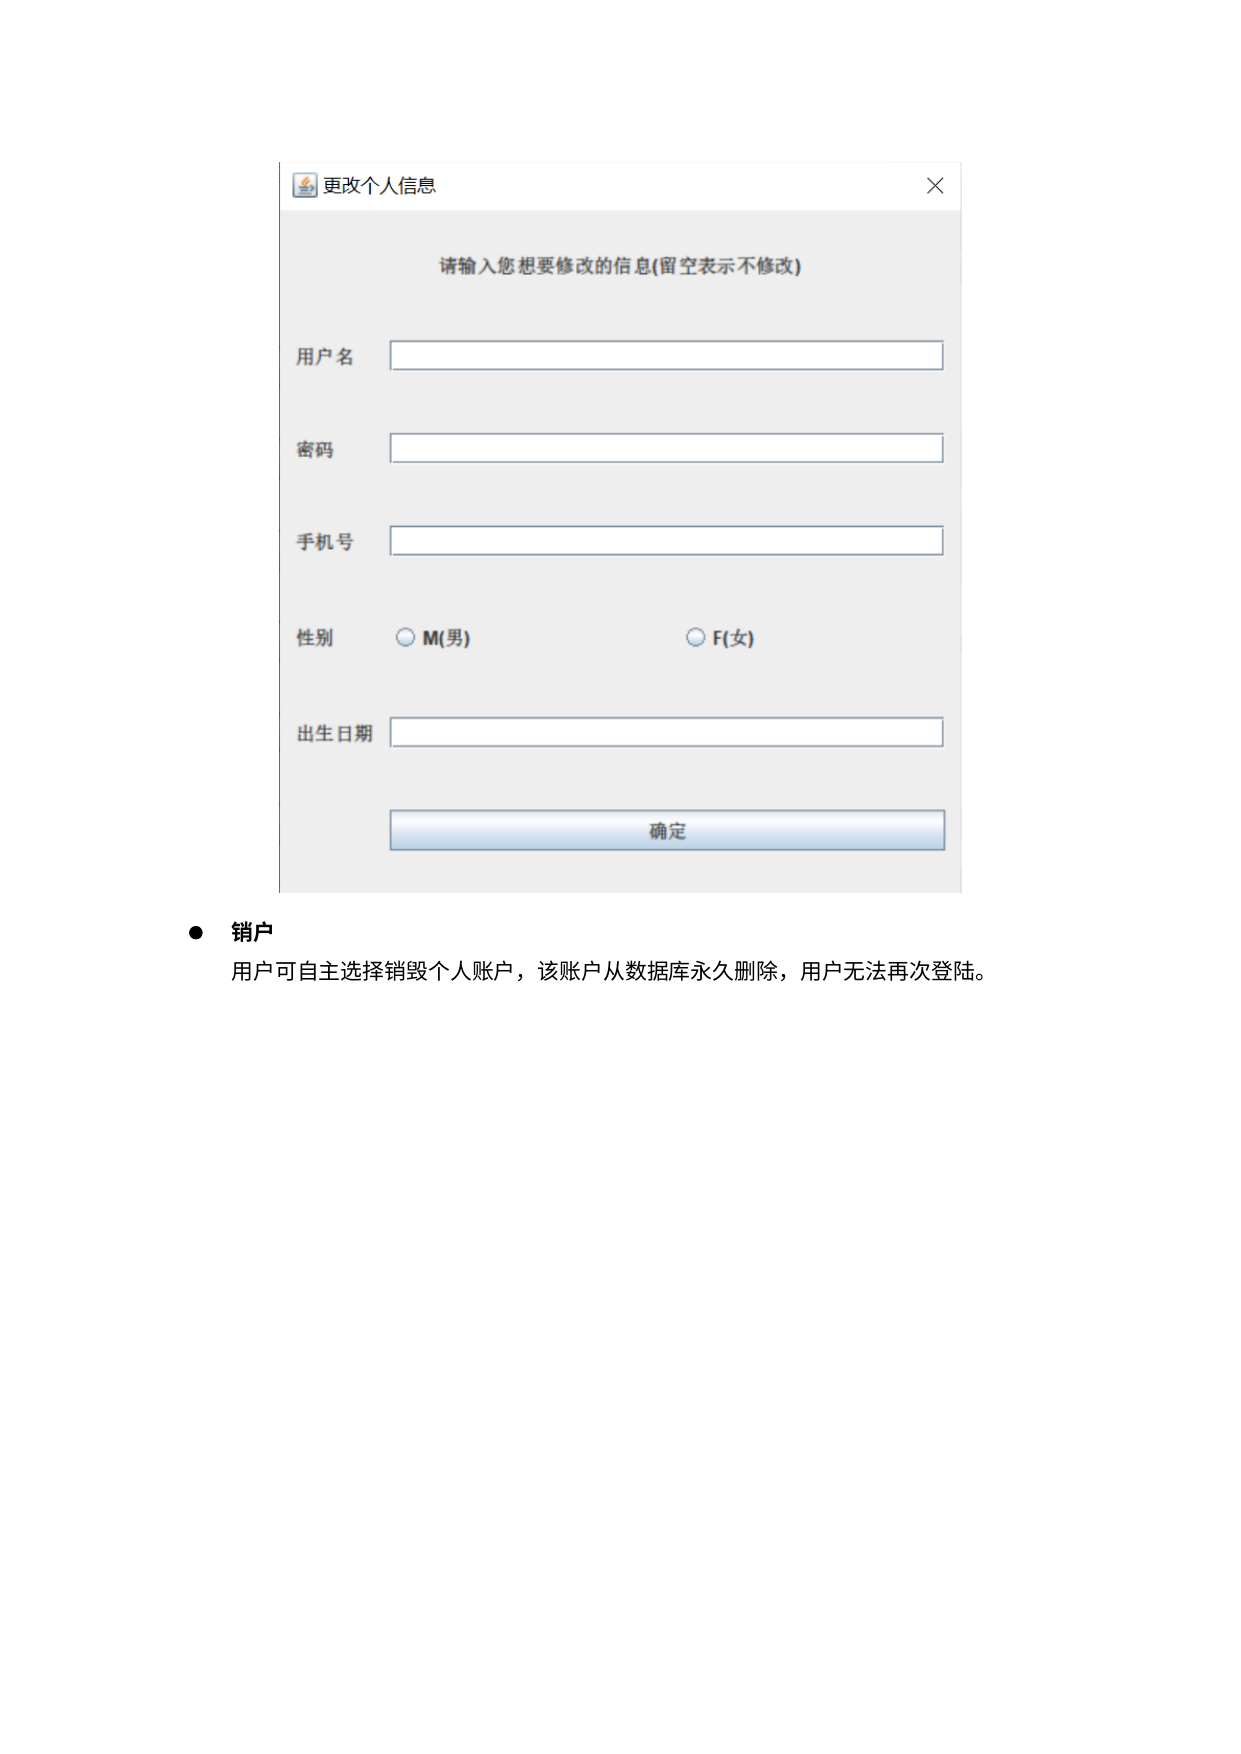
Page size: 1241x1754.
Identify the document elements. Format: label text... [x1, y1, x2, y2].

list 销户 [187, 915, 1053, 947]
picture [279, 162, 962, 893]
text 用户可自主选择销毁个人账户，该账户从数据库永久删除，用户无法再次登陆。 [187, 953, 1053, 986]
